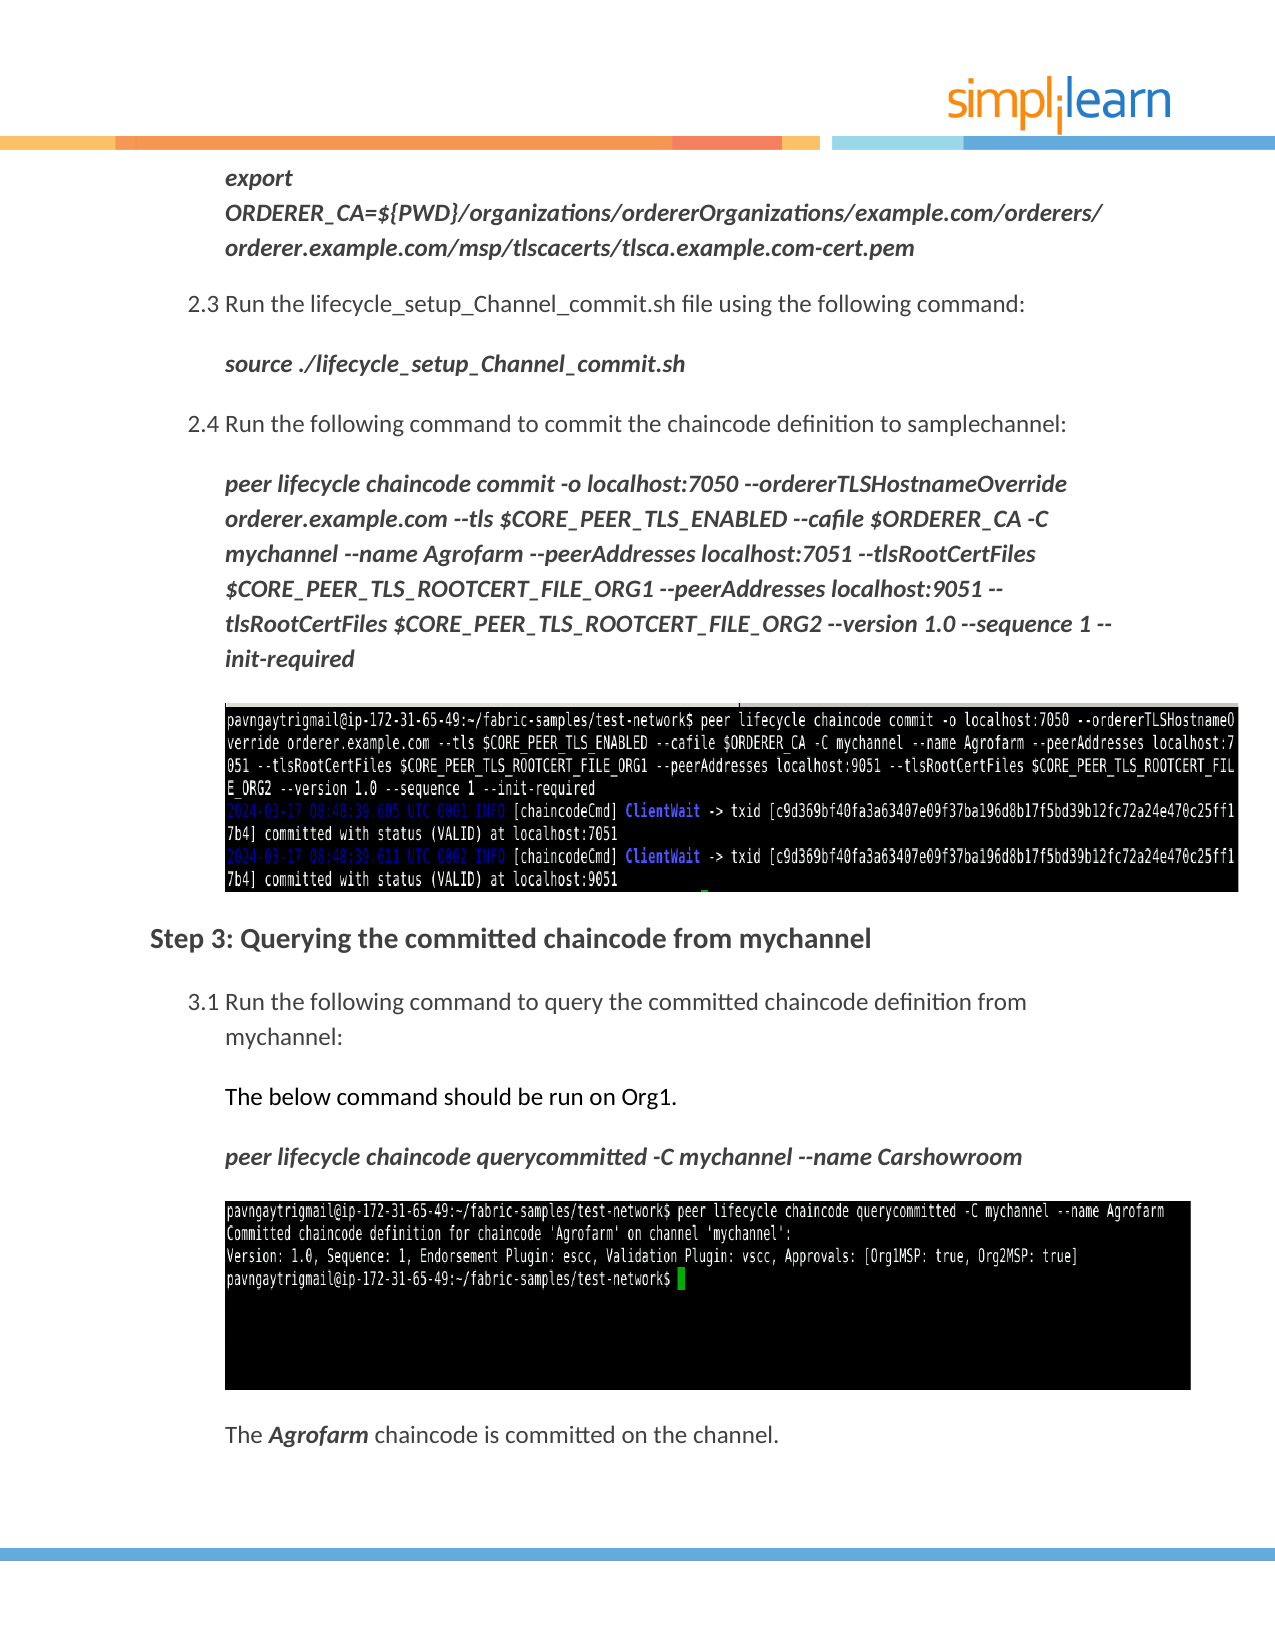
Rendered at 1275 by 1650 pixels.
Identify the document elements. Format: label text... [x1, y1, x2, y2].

picture [0, 76, 1275, 150]
picture [225, 1201, 1191, 1390]
text source ./lifecycle_setup_Channel_commit.sh [225, 348, 1125, 379]
text Step 3: Querying the committed chaincode from mychannel [150, 921, 1125, 956]
text The Agrofarm chaincode is committed on the channel. [150, 1419, 1125, 1449]
picture [0, 1548, 1275, 1562]
text The below command should be run on Org1. [225, 1082, 1125, 1112]
list Run the lifecycle_setup_Channel_commit.sh file using the following command: [187, 288, 1125, 319]
list Run the following command to commit the chaincode definition to samplechannel: [187, 408, 1125, 439]
picture [225, 703, 1239, 892]
text peer lifecycle chaincode commit -o localhost:7050 --ordererTLSHostnameOverride orderer.example.com --tls $CORE_PEER_TLS_ENABLED --cafile $ORDERER_CA -C mychannel --name Agrofarm --peerAddresses localhost:7051 --tlsRootCertFiles $CORE_PEER_TLS_ROOTCERT_FILE_ORG1 --peerAddresses localhost:9051 --tlsRootCertFiles $CORE_PEER_TLS_ROOTCERT_FILE_ORG2 --version 1.0 --sequence 1 --init-required [225, 468, 1125, 674]
text peer lifecycle chaincode querycommitted -C mychannel --name Carshowroom [225, 1142, 1125, 1172]
list Run the following command to query the committed chaincode definition from mychannel: [187, 987, 1125, 1052]
text export ORDERER_CA=${PWD}/organizations/ordererOrganizations/example.com/orderers/orderer.example.com/msp/tlscacerts/tlsca.example.com-cert.pem [225, 162, 1125, 263]
